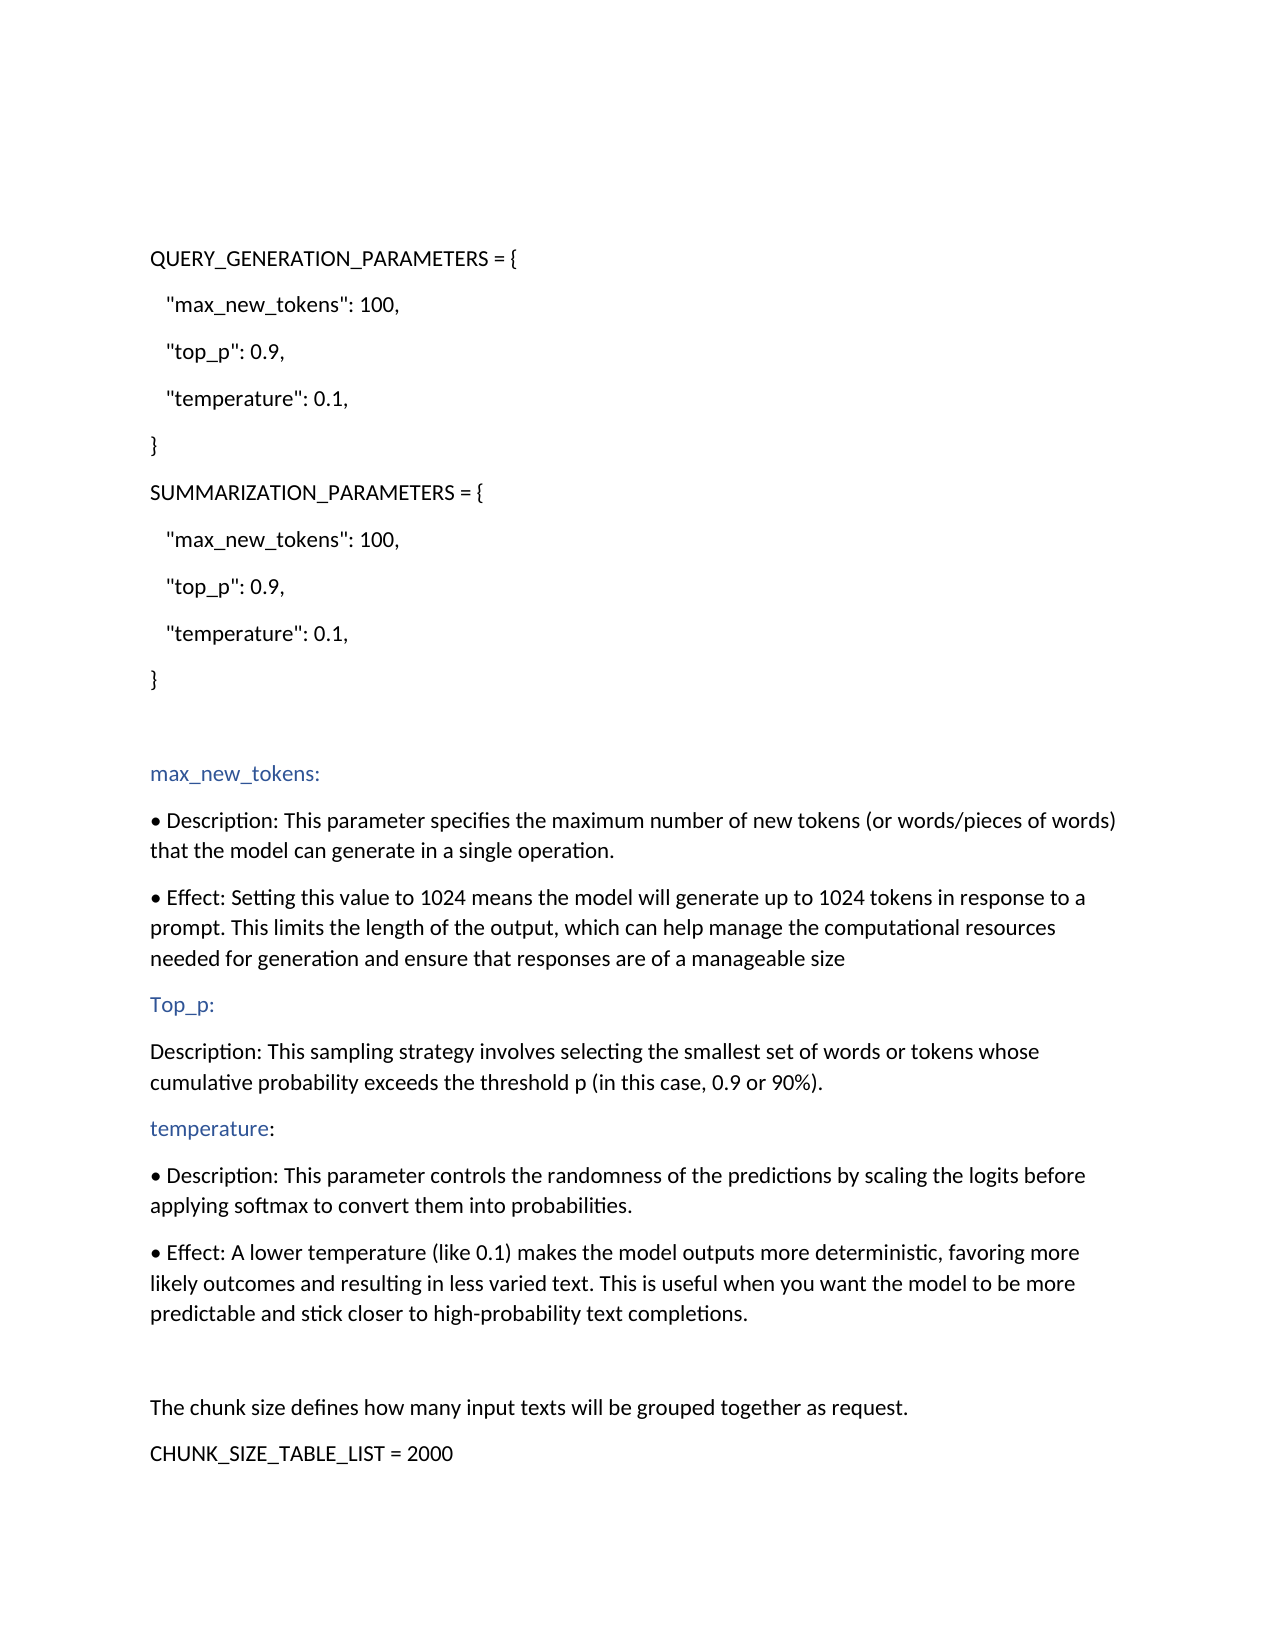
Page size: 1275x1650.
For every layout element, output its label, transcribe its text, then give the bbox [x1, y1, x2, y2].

text Description: This sampling strategy involves selecting the smallest set of words or tokens whose cumulative probability exceeds the threshold p (in this case, 0.9 or 90%). [150, 1037, 1125, 1096]
text } [150, 431, 1125, 459]
text SUMMARIZATION_PARAMETERS = { [150, 478, 1125, 506]
text QUERY_GENERATION_PARAMETERS = { [150, 244, 1125, 272]
text "max_new_tokens": 100, [150, 291, 1125, 319]
text "max_new_tokens": 100, [150, 525, 1125, 553]
text CHUNK_SIZE_TABLE_LIST = 2000 [150, 1439, 1125, 1468]
text The chunk size defines how many input texts will be grouped together as request. [150, 1393, 1125, 1421]
text Top_p: [150, 991, 1125, 1019]
text • Description: This parameter specifies the maximum number of new tokens (or words/pieces of words) that the model can generate in a single operation. [150, 806, 1125, 864]
text • Effect: A lower temperature (like 0.1) makes the model outputs more deterministic, favoring more likely outcomes and resulting in less varied text. This is useful when you want the model to be more predictable and stick closer to high-probability text completions. [150, 1238, 1125, 1327]
text max_new_tokens: [150, 759, 1125, 787]
text temperature: [150, 1114, 1125, 1143]
text "top_p": 0.9, [150, 337, 1125, 366]
text • Description: This parameter controls the randomness of the predictions by scaling the logits before applying softmax to convert them into probabilities. [150, 1161, 1125, 1220]
text "temperature": 0.1, [150, 619, 1125, 647]
text "temperature": 0.1, [150, 384, 1125, 412]
text "top_p": 0.9, [150, 572, 1125, 600]
text } [150, 666, 1125, 694]
text • Effect: Setting this value to 1024 means the model will generate up to 1024 tokens in response to a prompt. This limits the length of the output, which can help manage the computational resources needed for generation and ensure that responses are of a manageable size [150, 883, 1125, 972]
